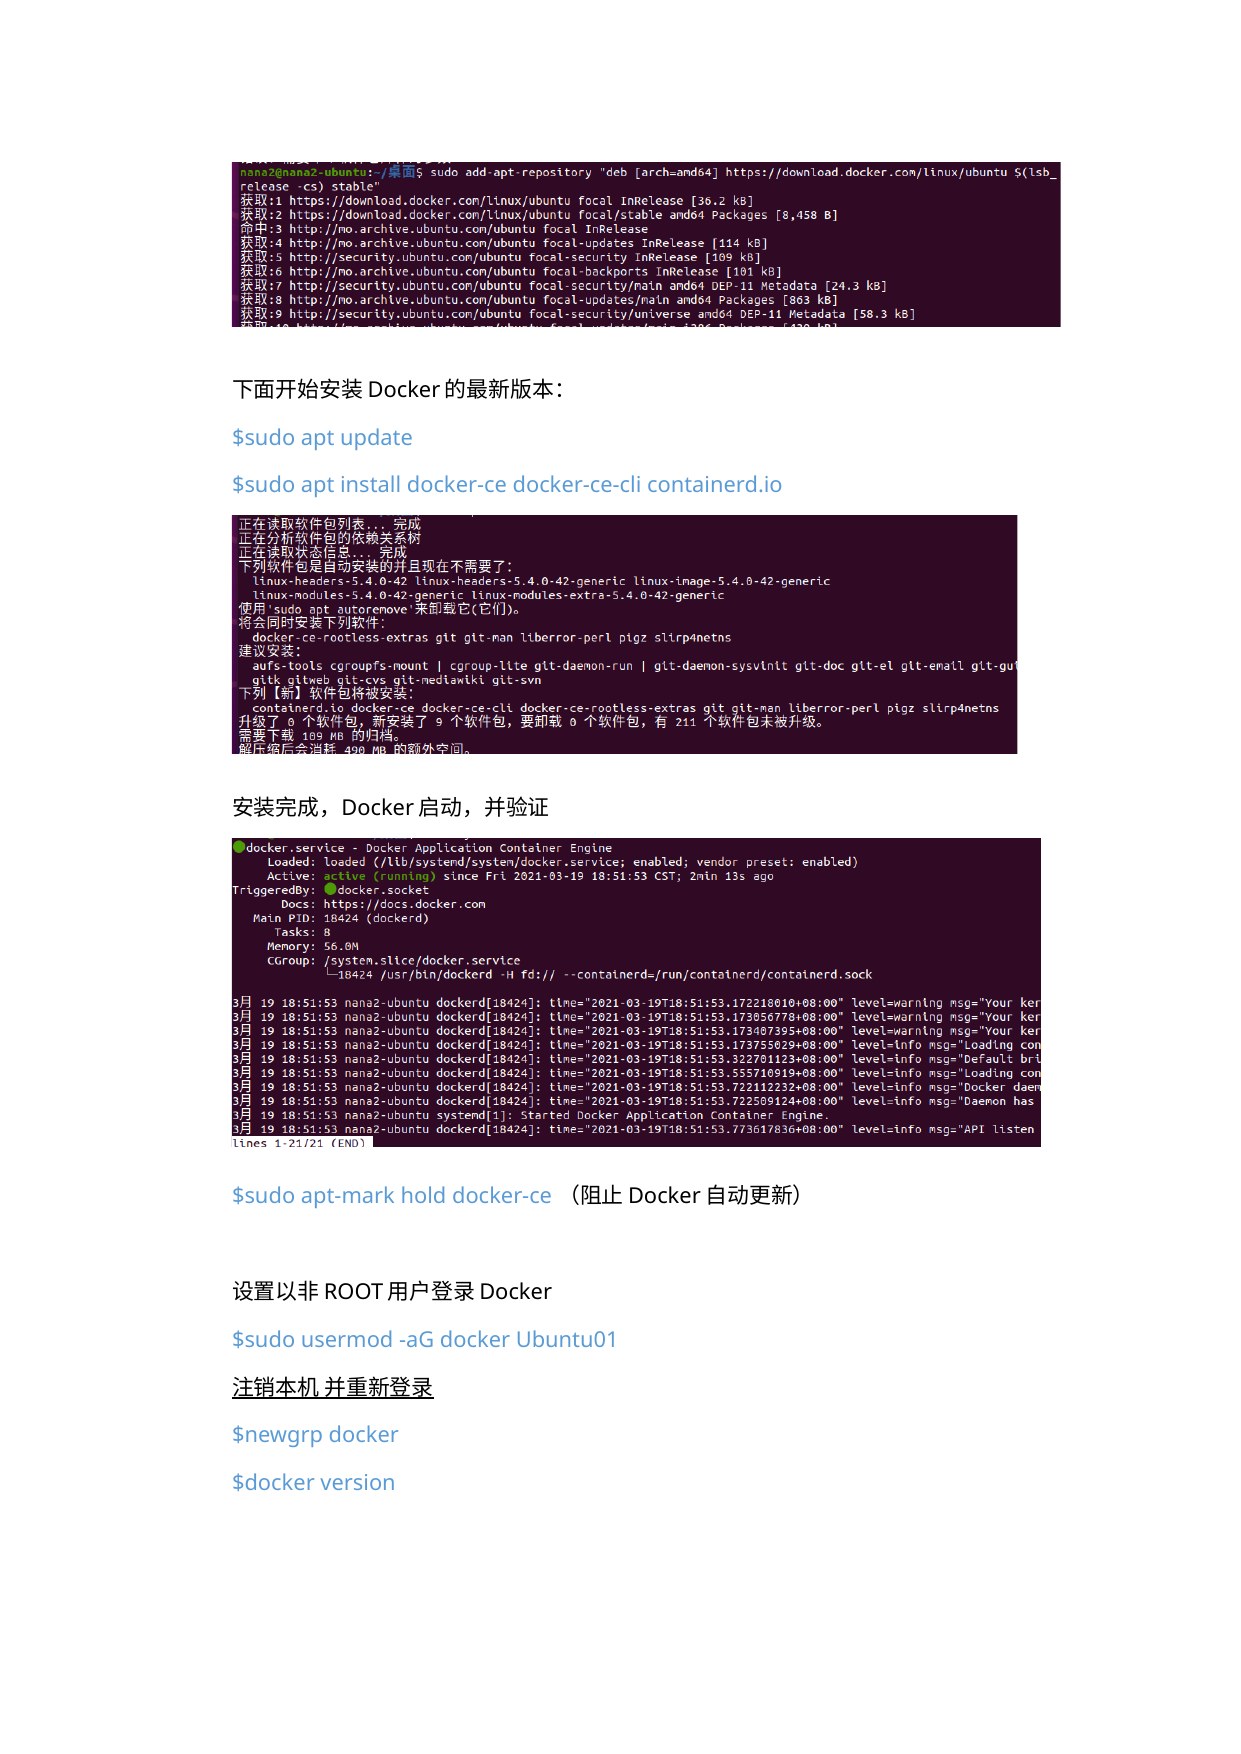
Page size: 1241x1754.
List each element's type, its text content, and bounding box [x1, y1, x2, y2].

list $docker version [232, 1465, 1053, 1498]
list $sudo usermod -aG docker Ubuntu01 [232, 1322, 1053, 1355]
list $newgrp docker [232, 1418, 1053, 1450]
list 下面开始安装Docker的最新版本： [232, 372, 1053, 404]
list 设置以非ROOT用户登录Docker [232, 1274, 1053, 1306]
list $sudo apt-mark hold docker-ce （阻止Docker自动更新） [232, 1178, 1053, 1211]
list 安装完成，Docker启动，并验证 [232, 790, 1053, 822]
list 注销本机 并重新登录 [232, 1369, 1053, 1402]
list $sudo apt install docker-ce docker-ce-cli containerd.io [232, 468, 1053, 500]
picture [231, 162, 1061, 327]
picture [231, 515, 1018, 754]
picture [231, 838, 1041, 1147]
list $sudo apt update [232, 420, 1053, 453]
